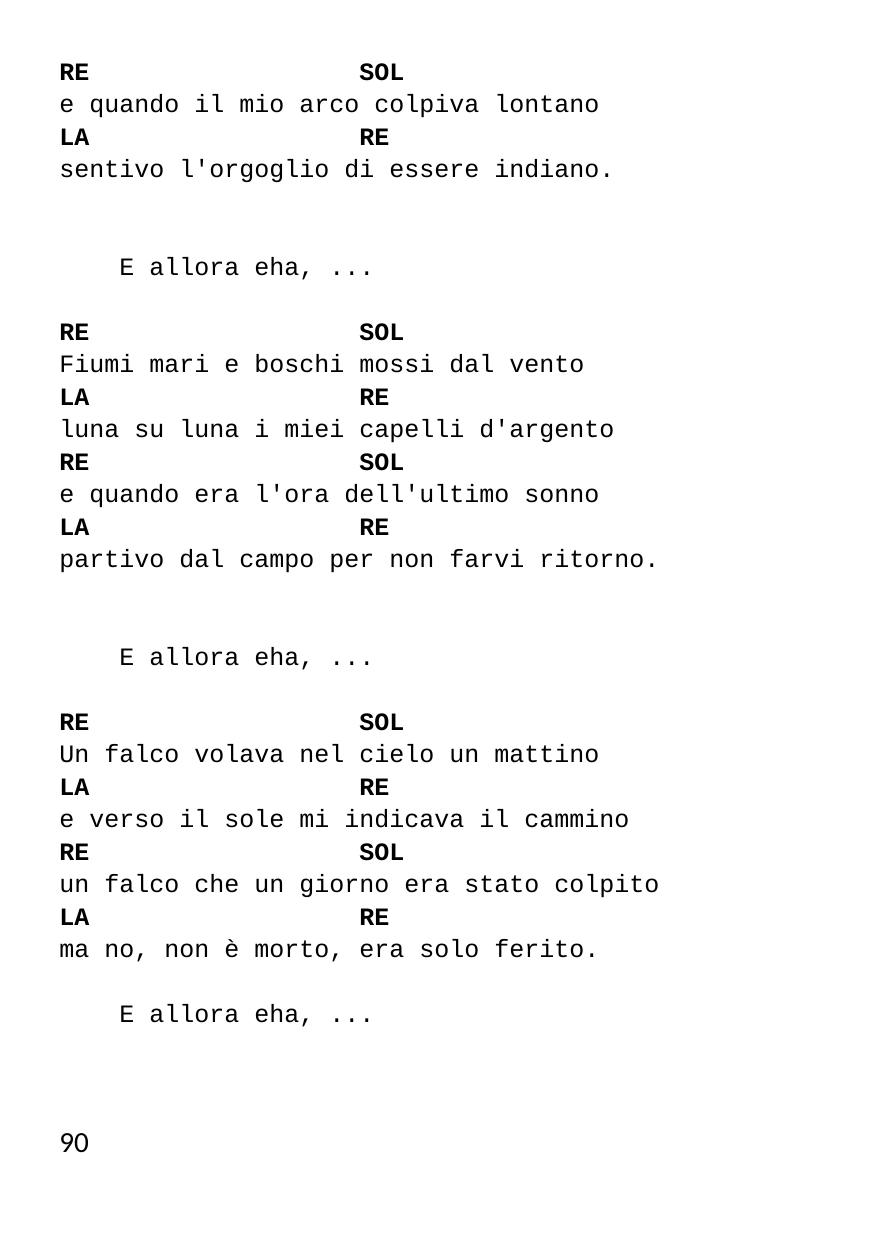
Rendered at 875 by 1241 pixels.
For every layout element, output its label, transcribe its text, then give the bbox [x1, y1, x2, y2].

text LA RE [59, 774, 815, 802]
text e quando il mio arco colpiva lontano [59, 92, 815, 120]
text LA RE [59, 124, 815, 152]
text partivo dal campo per non farvi ritorno. [59, 547, 815, 575]
text RE SOL [59, 709, 815, 737]
text RE SOL [59, 449, 815, 477]
text e verso il sole mi indicava il cammino [59, 807, 815, 835]
text Un falco volava nel cielo un mattino [59, 742, 815, 770]
text E allora eha, ... [59, 644, 815, 672]
text LA RE [59, 514, 815, 542]
text RE SOL [59, 59, 815, 87]
text E allora eha, ... [59, 1002, 815, 1030]
text un falco che un giorno era stato colpito [59, 872, 815, 900]
text Fiumi mari e boschi mossi dal vento [59, 352, 815, 380]
text RE SOL [59, 839, 815, 867]
text luna su luna i miei capelli d'argento [59, 417, 815, 445]
text sentivo l'orgoglio di essere indiano. [59, 157, 815, 185]
text ma no, non è morto, era solo ferito. [59, 937, 815, 965]
text E allora eha, ... [59, 254, 815, 282]
text e quando era l'ora dell'ultimo sonno [59, 482, 815, 510]
text LA RE [59, 384, 815, 412]
text LA RE [59, 904, 815, 932]
text RE SOL [59, 319, 815, 347]
